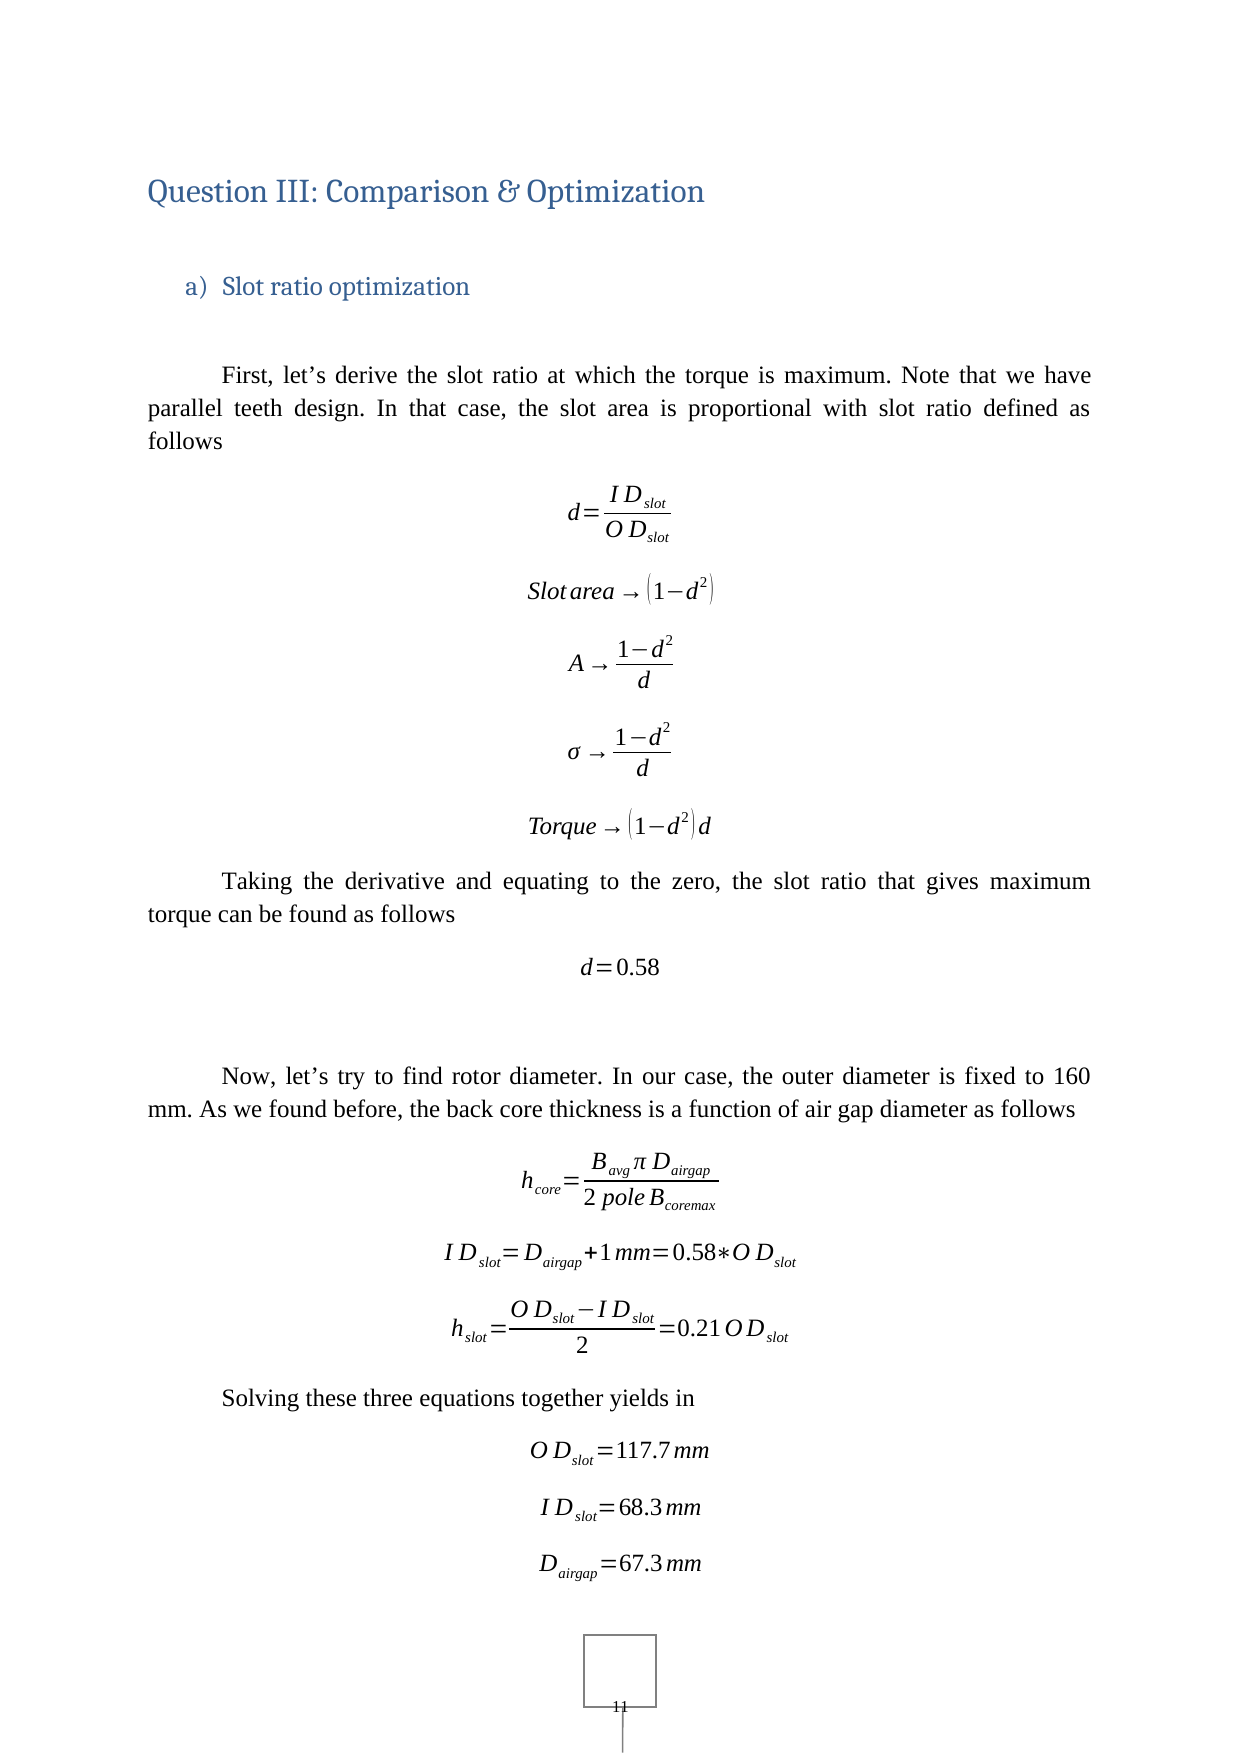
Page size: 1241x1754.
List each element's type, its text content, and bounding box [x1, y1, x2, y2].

subtitle Question III: Comparison & Optimization [148, 173, 1092, 211]
text Now, let’s try to find rotor diameter. In our case, the outer diameter is fixed to 160 mm. As we found before, the back core thickness is a function of air gap diameter as follows [148, 1061, 1092, 1122]
text Taking the derivative and equating to the zero, the slot ratio that gives maximum torque can be found as follows [148, 866, 1092, 928]
subtitle Slot ratio optimization [185, 271, 1092, 302]
text First, let’s derive the slot ratio at which the torque is maximum. Note that we have parallel teeth design. In that case, the slot area is proportional with slot ratio defined as follows [148, 360, 1092, 455]
text Solving these three equations together yields in [148, 1383, 1092, 1412]
